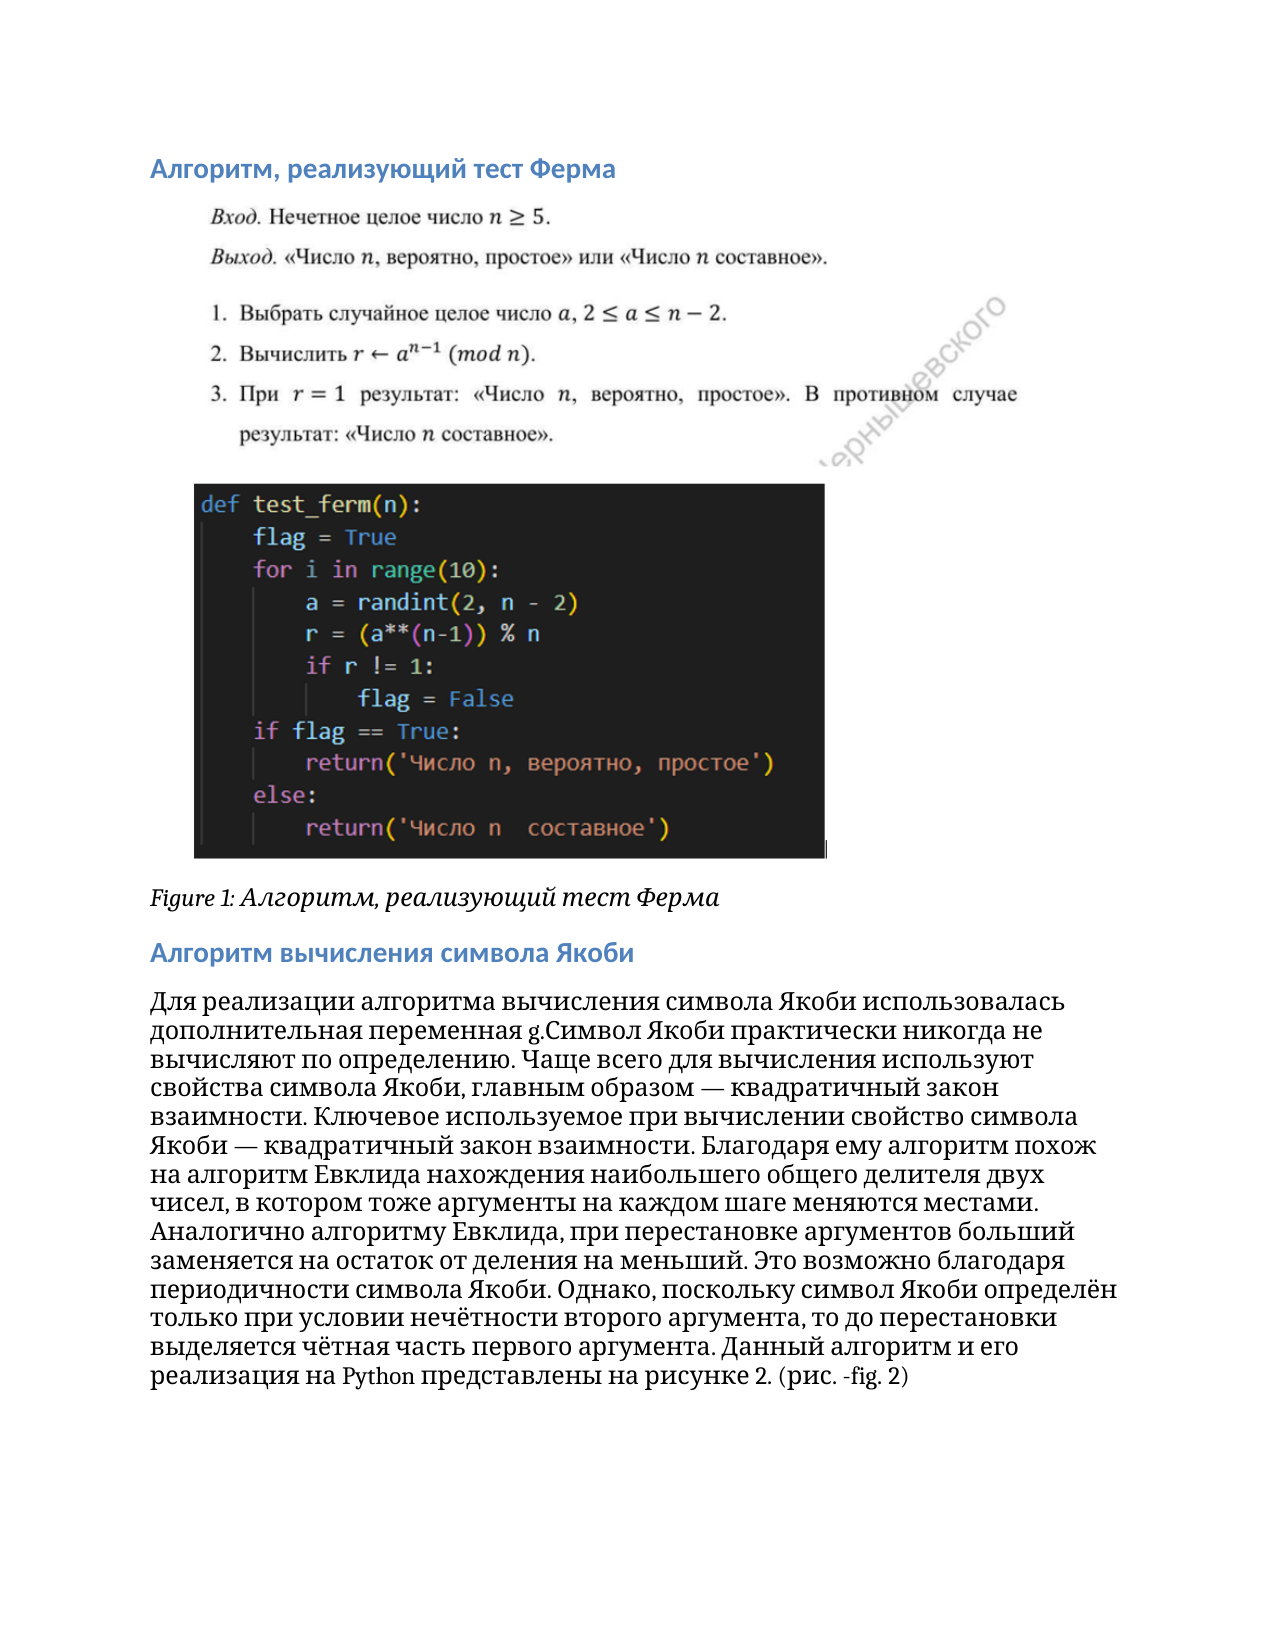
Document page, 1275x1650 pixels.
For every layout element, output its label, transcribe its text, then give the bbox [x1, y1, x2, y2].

text Figure 1: Алгоритм, реализующий тест Ферма [150, 884, 1125, 913]
subtitle Алгоритм, реализующий тест Ферма [150, 150, 1125, 186]
picture [168, 185, 1044, 864]
text Для реализации алгоритма вычисления символа Якоби использовалась дополнительная переменная g.Символ Якоби практически никогда не вычисляют по определению. Чаще всего для вычисления используют свойства символа Якоби, главным образом — квадратичный закон взаимности. Ключевое используемое при вычислении свойство символа Якоби — квадратичный закон взаимности. Благодаря ему алгоритм похож на алгоритм Евклида нахождения наибольшего общего делителя двух чисел, в котором тоже аргументы на каждом шаге меняются местами. Аналогично алгоритму Евклида, при перестановке аргументов больший заменяется на остаток от деления на меньший. Это возможно благодаря периодичности символа Якоби. Однако, поскольку символ Якоби определён только при условии нечётности второго аргумента, то до перестановки выделяется чётная часть первого аргумента. Данный алгоритм и его реализация на Python представлены на рисунке 2. (рис. -fig. 2) [150, 988, 1125, 1391]
subtitle Алгоритм вычисления символа Якоби [150, 934, 1125, 969]
